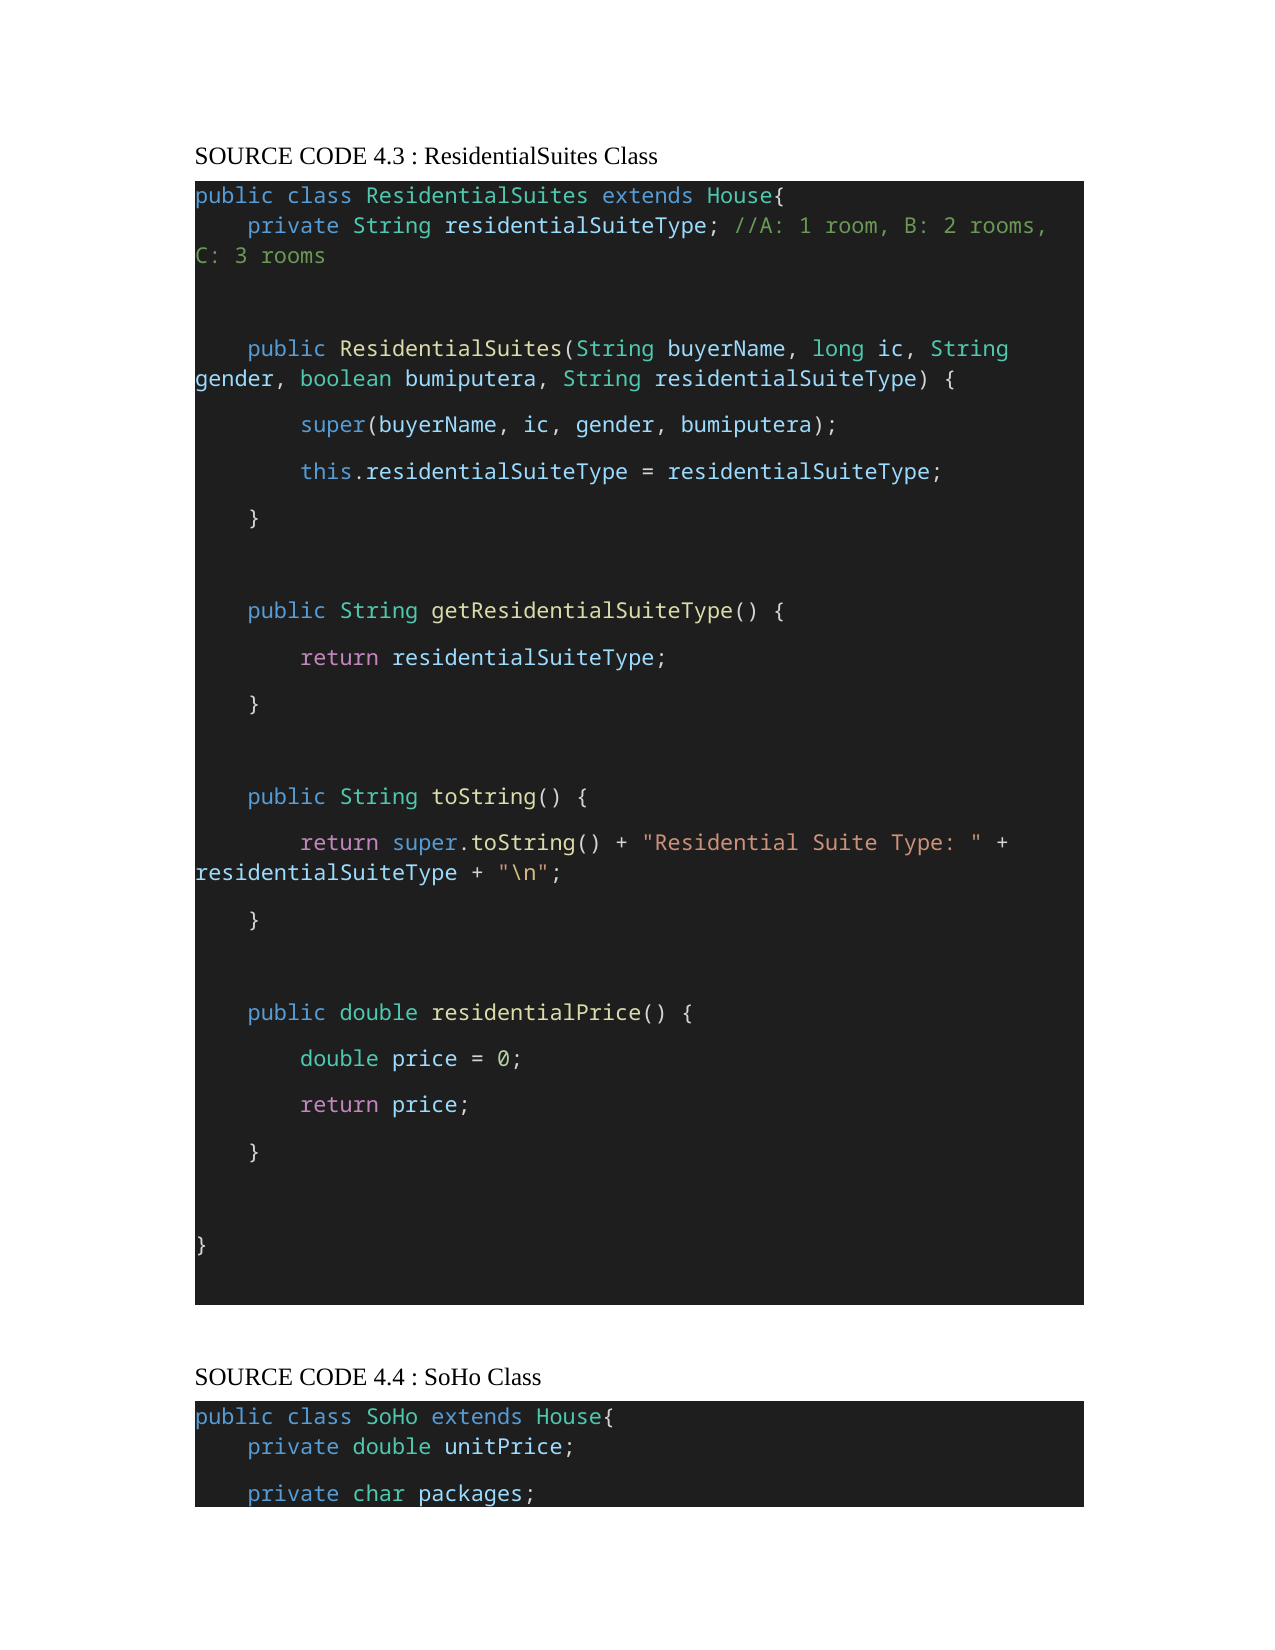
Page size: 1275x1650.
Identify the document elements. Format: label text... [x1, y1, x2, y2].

text return residentialSuiteType; [195, 642, 1084, 671]
text super(buyerName, ic, gender, bumiputera); [195, 409, 1084, 439]
text public class ResidentialSuites extends House{ [195, 181, 1084, 210]
text public String toString() { [195, 781, 1084, 811]
text public String getResidentialSuiteType() { [195, 595, 1084, 625]
text SOURCE CODE 4.4 : SoHo Class [194, 1362, 1071, 1390]
text public ResidentialSuites(String buyerName, long ic, String gender, boolean bumiputera, String residentialSuiteType) { [195, 333, 1084, 393]
text } [195, 502, 1084, 532]
text private String residentialSuiteType; //A: 1 room, B: 2 rooms, C: 3 rooms [195, 210, 1084, 270]
text return super.toString() + "Residential Suite Type: " + residentialSuiteType + "\n"; [195, 827, 1084, 887]
text private double unitPrice; [195, 1431, 1084, 1461]
text } [195, 1229, 1084, 1259]
text public class SoHo extends House{ [195, 1401, 1084, 1431]
text return price; [195, 1089, 1084, 1119]
text } [195, 688, 1084, 718]
text } [195, 904, 1084, 933]
text private char packages; [195, 1478, 1084, 1507]
text SOURCE CODE 4.3 : ResidentialSuites Class [194, 141, 1071, 169]
text this.residentialSuiteType = residentialSuiteType; [195, 456, 1084, 486]
text double price = 0; [195, 1043, 1084, 1073]
text } [195, 1136, 1084, 1166]
text public double residentialPrice() { [195, 997, 1084, 1026]
